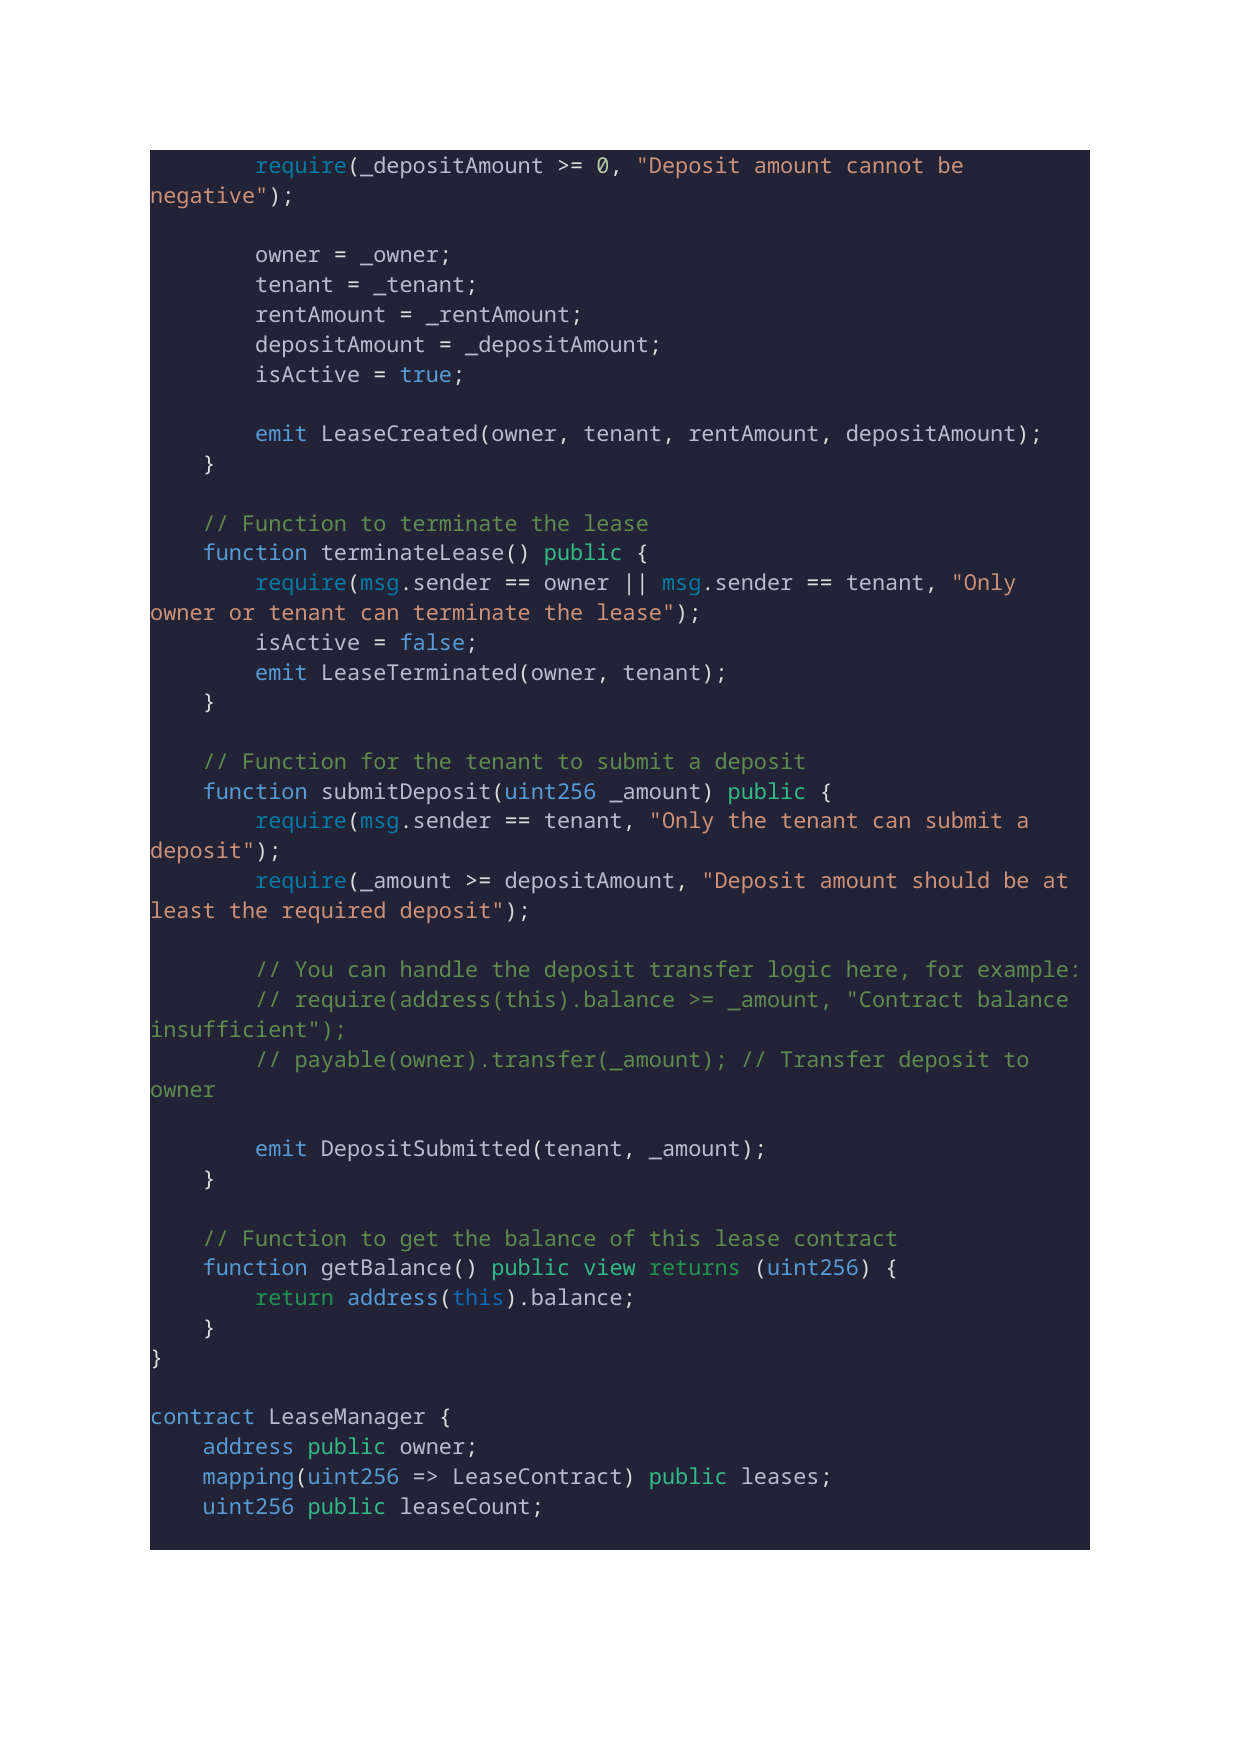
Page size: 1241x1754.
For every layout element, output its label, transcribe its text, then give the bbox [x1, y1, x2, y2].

text } [150, 1163, 1090, 1193]
text return address(this).balance; [150, 1282, 1090, 1312]
text emit LeaseTerminated(owner, tenant); [150, 656, 1090, 686]
text mapping(uint256 => LeaseContract) public leases; [150, 1461, 1090, 1491]
text address public owner; [150, 1431, 1090, 1461]
text emit LeaseCreated(owner, tenant, rentAmount, depositAmount); [150, 418, 1090, 448]
text // Function to terminate the lease [150, 507, 1090, 537]
text // You can handle the deposit transfer logic here, for example: [150, 954, 1090, 984]
text isActive = true; [150, 358, 1090, 388]
text contract LeaseManager { [150, 1401, 1090, 1431]
text rentAmount = _rentAmount; [150, 299, 1090, 329]
text emit DepositSubmitted(tenant, _amount); [150, 1133, 1090, 1163]
text // Function to get the balance of this lease contract [150, 1222, 1090, 1252]
text isActive = false; [150, 627, 1090, 656]
text // Function for the tenant to submit a deposit [150, 746, 1090, 776]
text require(msg.sender == tenant, "Only the tenant can submit a deposit"); [150, 805, 1090, 865]
text owner = _owner; [150, 239, 1090, 269]
text } [150, 1342, 1090, 1371]
text function submitDeposit(uint256 _amount) public { [150, 776, 1090, 805]
text function getBalance() public view returns (uint256) { [150, 1252, 1090, 1282]
text } [150, 686, 1090, 716]
text tenant = _tenant; [150, 269, 1090, 299]
text } [150, 448, 1090, 478]
text // require(address(this).balance >= _amount, "Contract balance insufficient"); [150, 984, 1090, 1044]
text require(msg.sender == owner || msg.sender == tenant, "Only owner or tenant can terminate the lease"); [150, 567, 1090, 627]
text } [150, 1312, 1090, 1342]
text // payable(owner).transfer(_amount); // Transfer deposit to owner [150, 1044, 1090, 1103]
text depositAmount = _depositAmount; [150, 329, 1090, 358]
text function terminateLease() public { [150, 537, 1090, 567]
text require(_amount >= depositAmount, "Deposit amount should be at least the required deposit"); [150, 865, 1090, 924]
text uint256 public leaseCount; [150, 1491, 1090, 1520]
text require(_depositAmount >= 0, "Deposit amount cannot be negative"); [150, 150, 1090, 209]
